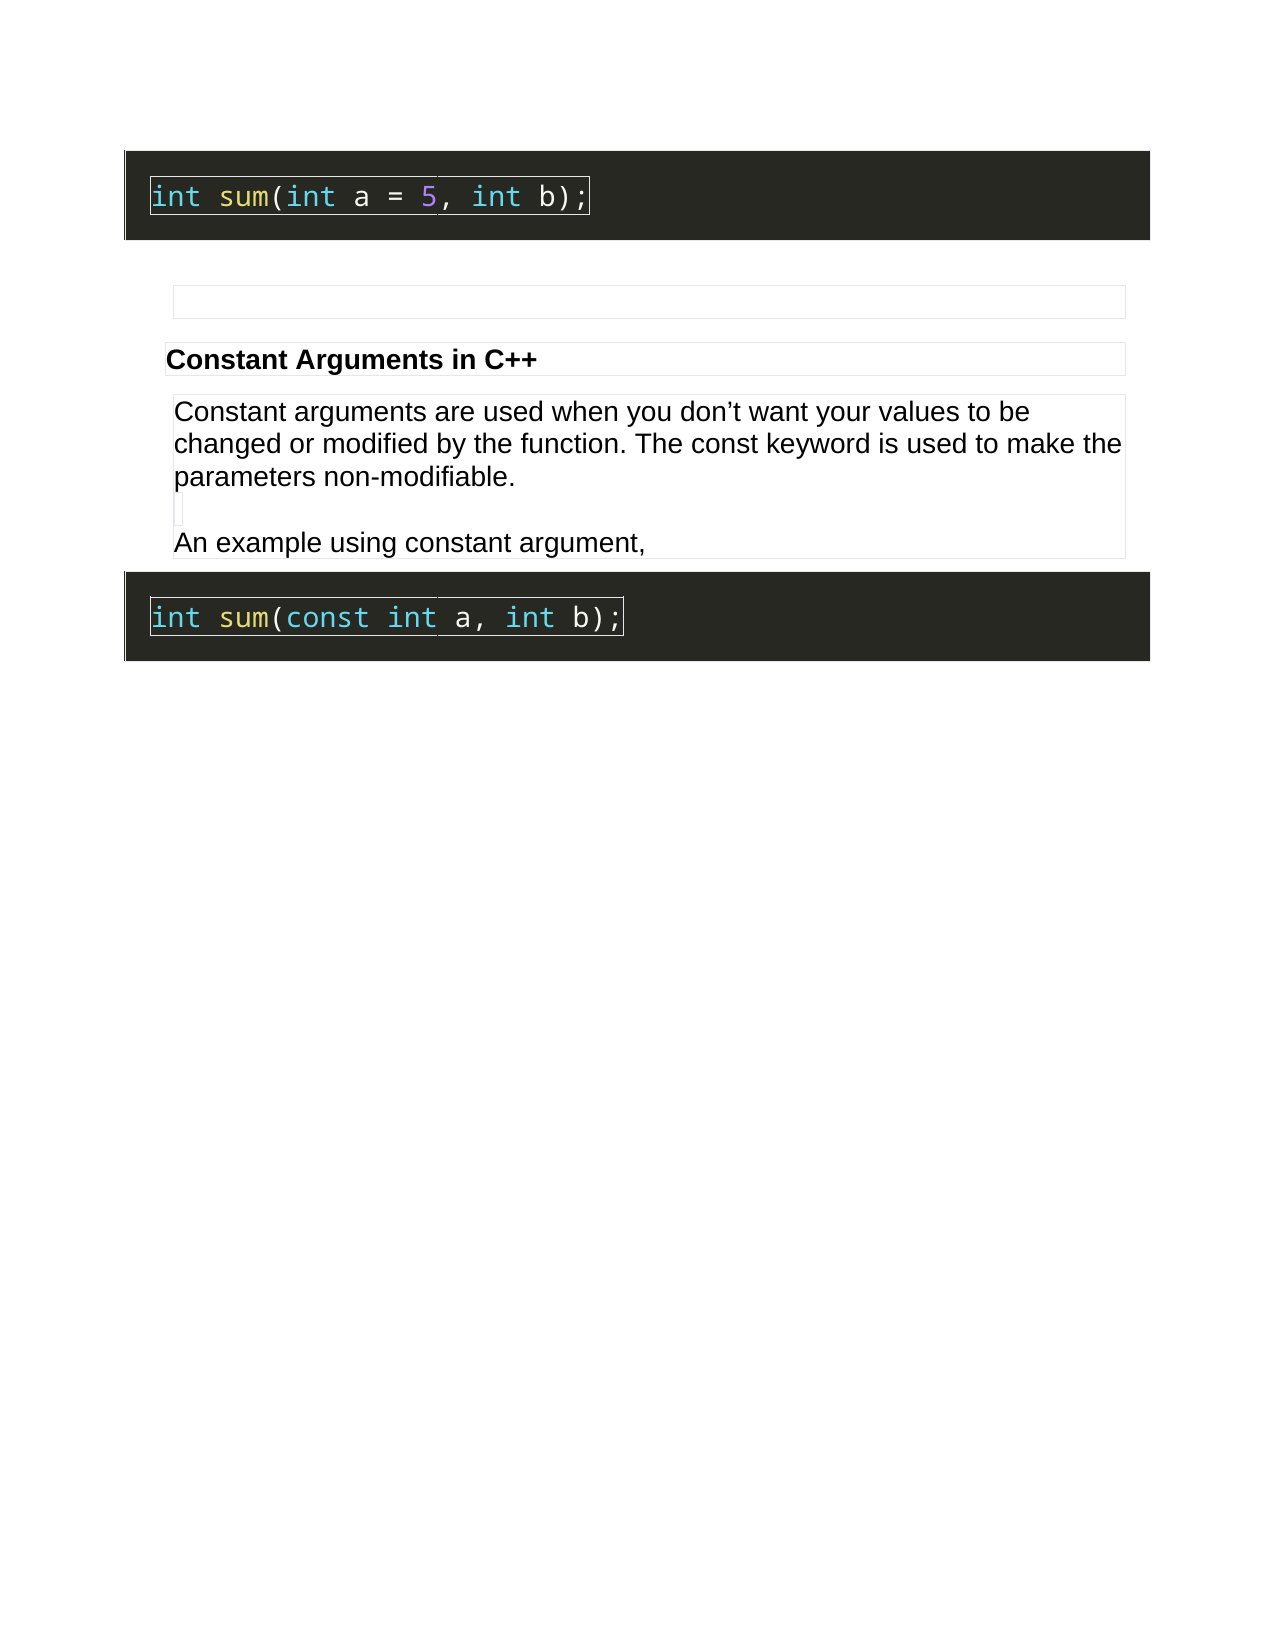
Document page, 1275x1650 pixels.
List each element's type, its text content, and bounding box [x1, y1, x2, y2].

text Constant Arguments in C++ [166, 343, 1125, 375]
text An example using constant argument, [174, 525, 1125, 558]
text int sum(int a = 5, int b); [126, 151, 1150, 240]
text Constant arguments are used when you don’t want your values to be changed or modified by the function. The const keyword is used to make the parameters non-modifiable. [174, 395, 1125, 492]
text int sum(const int a, int b); [126, 572, 1150, 661]
